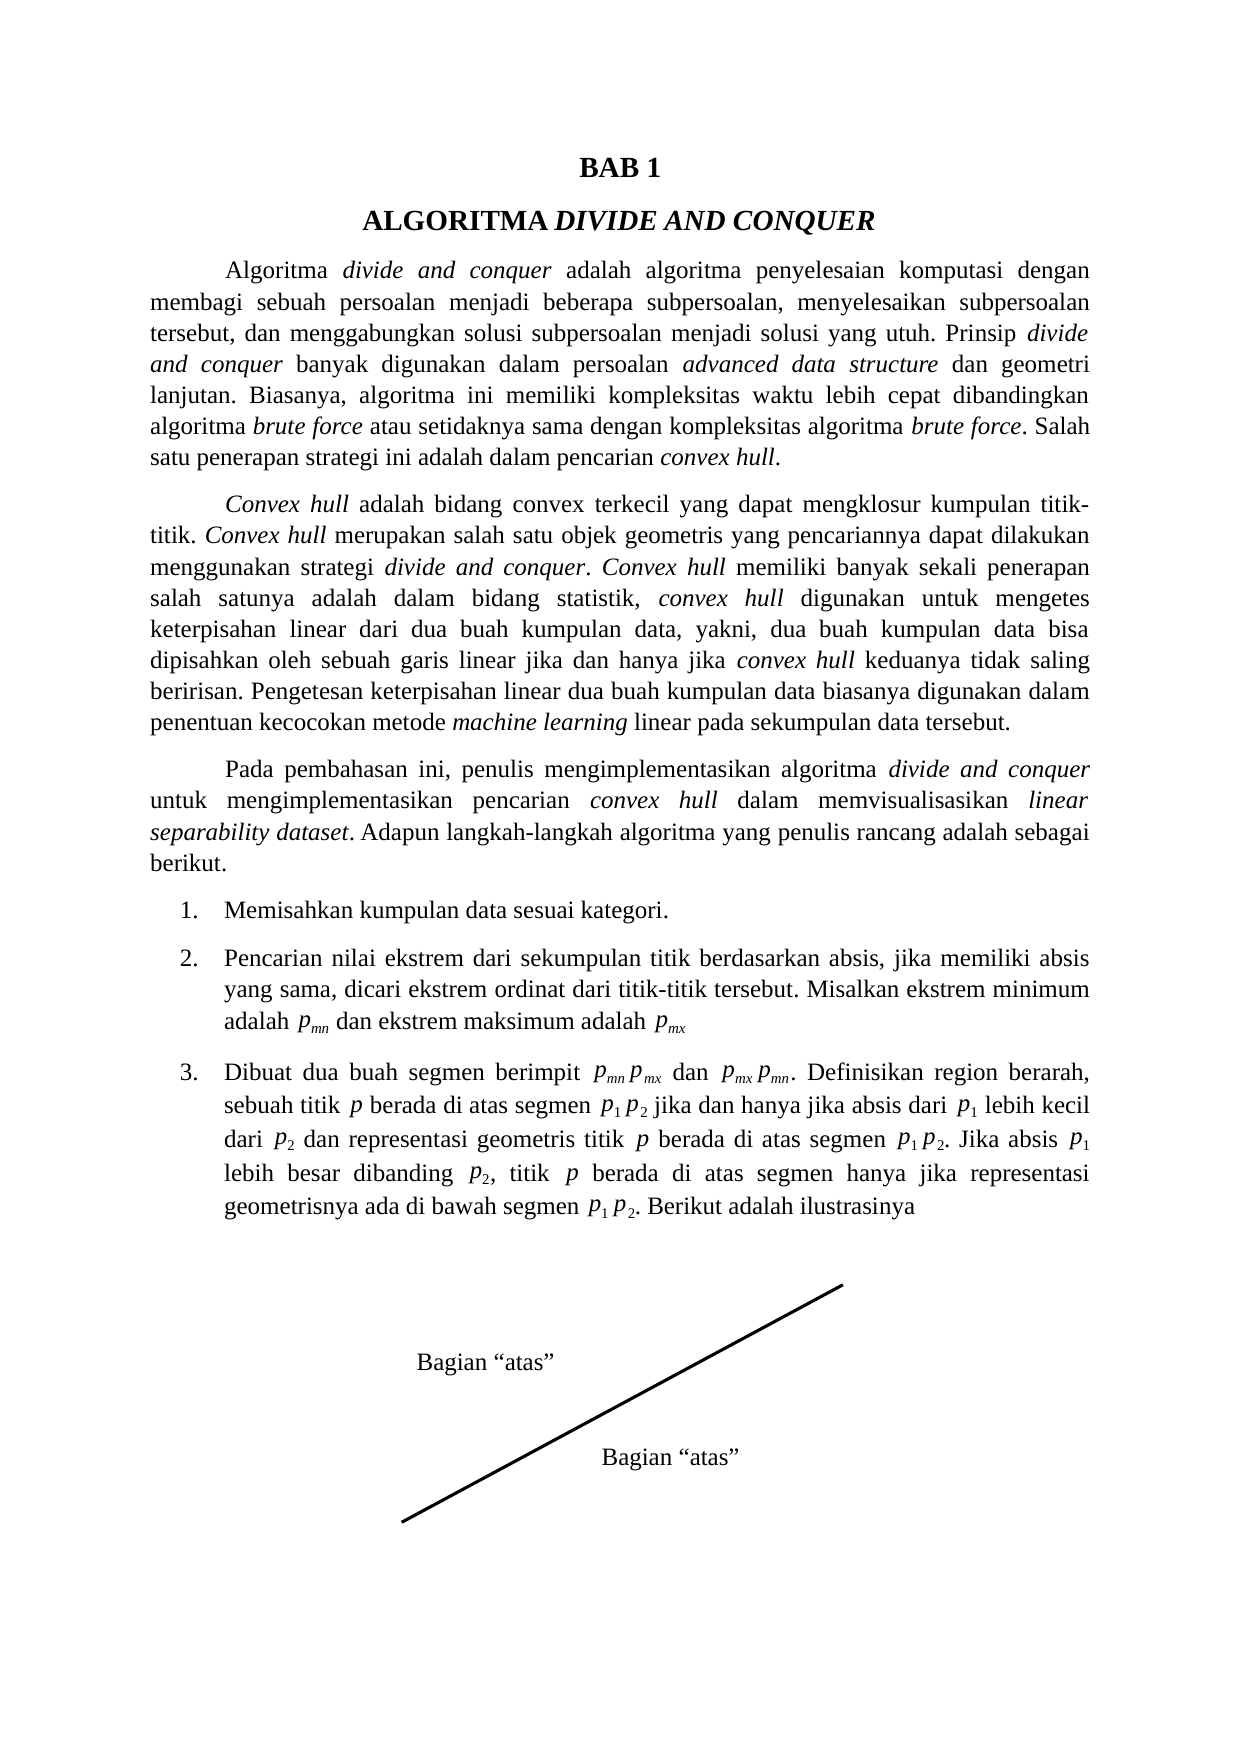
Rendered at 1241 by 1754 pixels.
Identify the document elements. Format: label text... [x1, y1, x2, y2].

subtitle ALGORITMA DIVIDE AND CONQUER [150, 203, 1090, 236]
text Algoritma divide and conquer adalah algoritma penyelesaian komputasi dengan membagi sebuah persoalan menjadi beberapa subpersoalan, menyelesaikan subpersoalan tersebut, dan menggabungkan solusi subpersoalan menjadi solusi yang utuh. Prinsip divide and conquer banyak digunakan dalam persoalan advanced data structure dan geometri lanjutan. Biasanya, algoritma ini memiliki kompleksitas waktu lebih cepat dibandingkan algoritma brute force atau setidaknya sama dengan kompleksitas algoritma brute force. Salah satu penerapan strategi ini adalah dalam pencarian convex hull. [150, 256, 1090, 471]
list Dibuat dua buah segmen berimpit dan . Definisikan region berarah, sebuah titik berada di atas segmen jika dan hanya jika absis dari lebih kecil dari dan representasi geometris titik berada di atas segmen . Jika absis lebih besar dibanding , titik berada di atas segmen hanya jika representasi geometrisnya ada di bawah segmen . Berikut adalah ilustrasinya [179, 1056, 1090, 1221]
list Pencarian nilai ekstrem dari sekumpulan titik berdasarkan absis, jika memiliki absis yang sama, dicari ekstrem ordinat dari titik-titik tersebut. Misalkan ekstrem minimum adalah dan ekstrem maksimum adalah [179, 943, 1090, 1037]
subtitle BAB 1 [150, 150, 1090, 183]
text Pada pembahasan ini, penulis mengimplementasikan algoritma divide and conquer untuk mengimplementasikan pencarian convex hull dalam memvisualisasikan linear separability dataset. Adapun langkah-langkah algoritma yang penulis rancang adalah sebagai berikut. [150, 754, 1090, 876]
text Convex hull adalah bidang convex terkecil yang dapat mengklosur kumpulan titik-titik. Convex hull merupakan salah satu objek geometris yang pencariannya dapat dilakukan menggunakan strategi divide and conquer. Convex hull memiliki banyak sekali penerapan salah satunya adalah dalam bidang statistik, convex hull digunakan untuk mengetes keterpisahan linear dari dua buah kumpulan data, yakni, dua buah kumpulan data bisa dipisahkan oleh sebuah garis linear jika dan hanya jika convex hull keduanya tidak saling beririsan. Pengetesan keterpisahan linear dua buah kumpulan data biasanya digunakan dalam penentuan kecocokan metode machine learning linear pada sekumpulan data tersebut. [150, 489, 1090, 736]
list Memisahkan kumpulan data sesuai kategori. [179, 895, 1090, 924]
